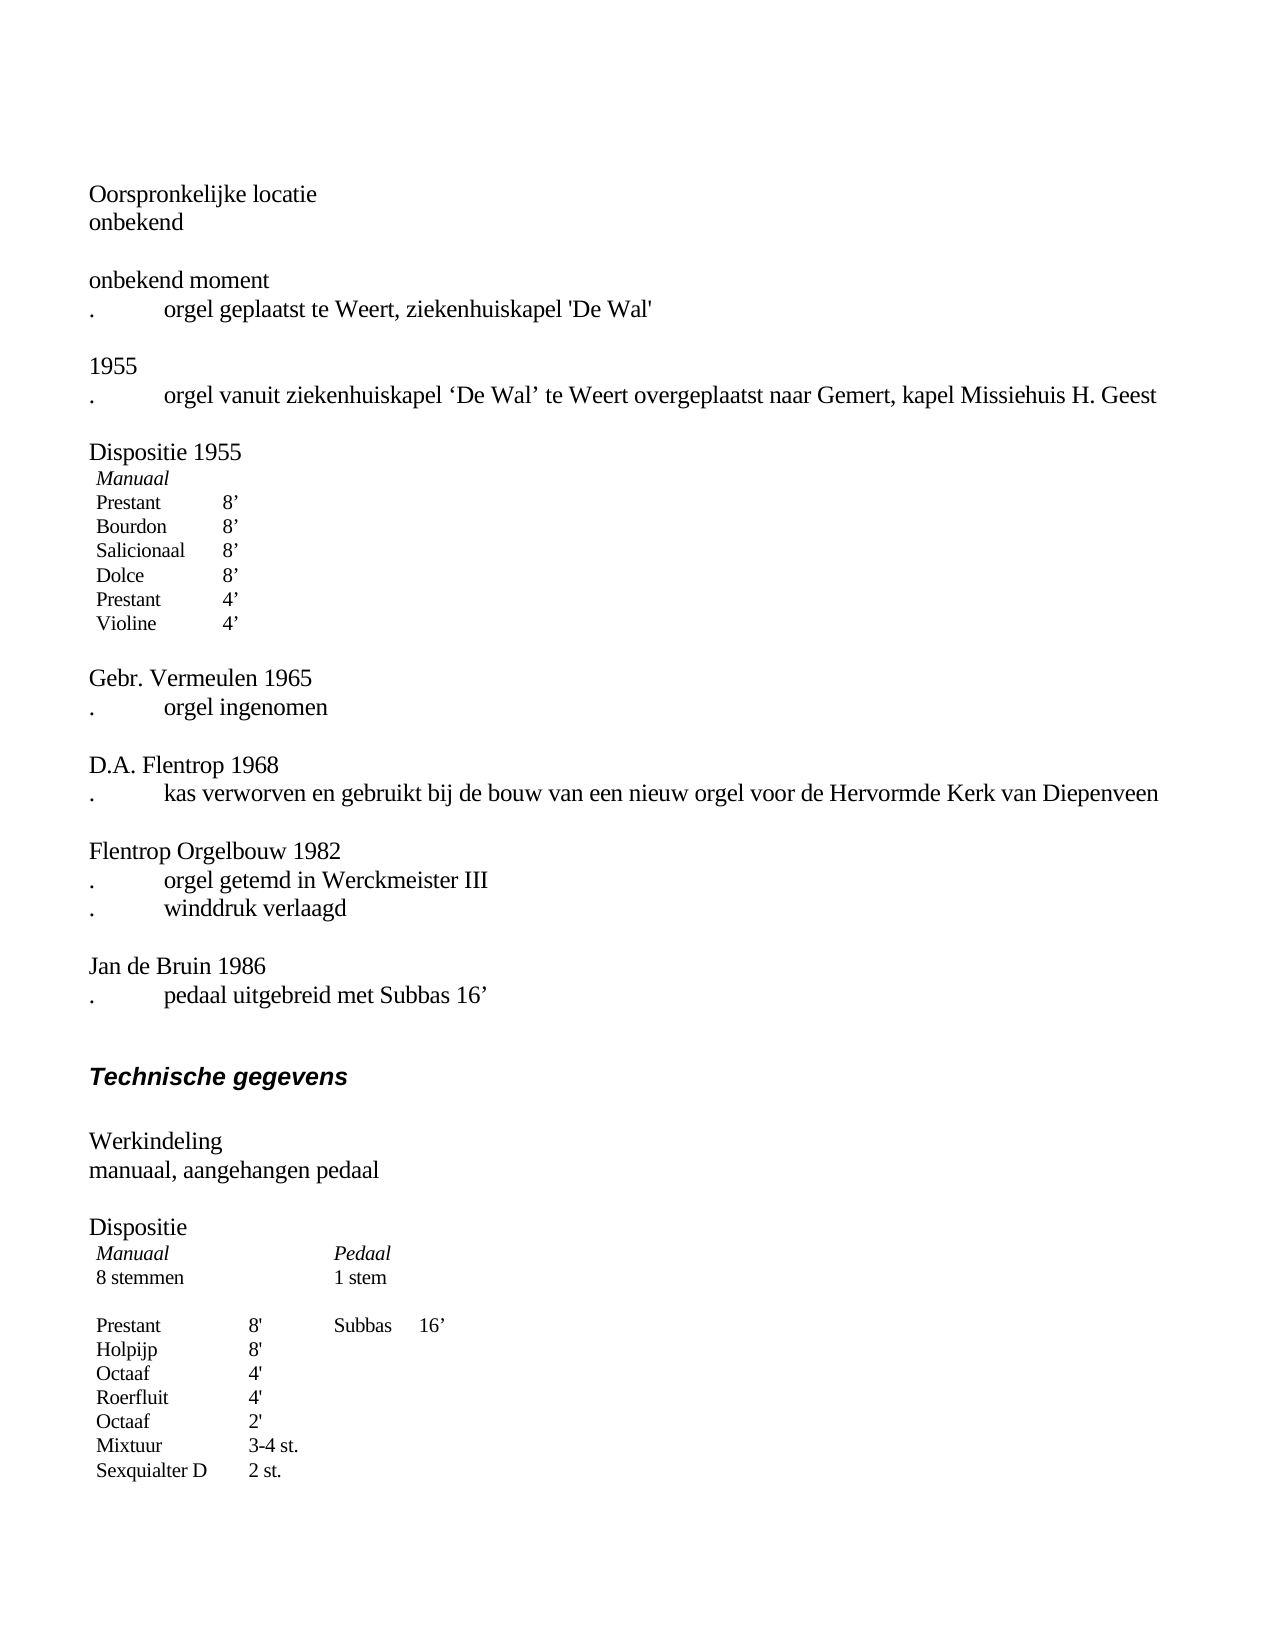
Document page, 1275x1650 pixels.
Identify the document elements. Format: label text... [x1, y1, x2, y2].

text . pedaal uitgebreid met Subbas 16’ [88, 980, 1186, 1008]
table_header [241, 1241, 326, 1482]
text Dispositie [88, 1212, 1186, 1241]
text Flentrop Orgelbouw 1982 [88, 836, 1186, 865]
text D.A. Flentrop 1968 [88, 750, 1186, 778]
table_header 8’ 8’ 8’ 8’ 4’ 4’ [215, 466, 261, 635]
text . kas verworven en gebruikt bij de bouw van een nieuw orgel voor de Hervormde Kerk van Diepenveen [88, 778, 1186, 807]
table_header Manuaal Prestant Bourdon Salicionaal Dolce Prestant Violine [89, 466, 215, 635]
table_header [326, 1241, 411, 1482]
text Jan de Bruin 1986 [88, 951, 1186, 980]
text . orgel geplaatst te Weert, ziekenhuiskapel 'De Wal' [88, 294, 1186, 322]
text . orgel getemd in Werckmeister III [88, 865, 1186, 893]
subtitle Technische gegevens [88, 1062, 1186, 1091]
text Werkindeling [88, 1126, 1186, 1155]
text . orgel vanuit ziekenhuiskapel ‘De Wal’ te Weert overgeplaatst naar Gemert, kapel Missiehuis H. Geest [88, 380, 1186, 409]
text 1955 [88, 351, 1186, 380]
table_header 16’ [411, 1241, 496, 1482]
text manuaal, aangehangen pedaal [88, 1155, 1186, 1183]
text Oorspronkelijke locatie [88, 179, 1186, 207]
text Gebr. Vermeulen 1965 [88, 663, 1186, 692]
text Dispositie 1955 [88, 437, 1186, 466]
text onbekend moment [88, 265, 1186, 294]
text . orgel ingenomen [88, 692, 1186, 721]
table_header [89, 1241, 241, 1482]
text . winddruk verlaagd [88, 893, 1186, 922]
text onbekend [88, 207, 1186, 236]
